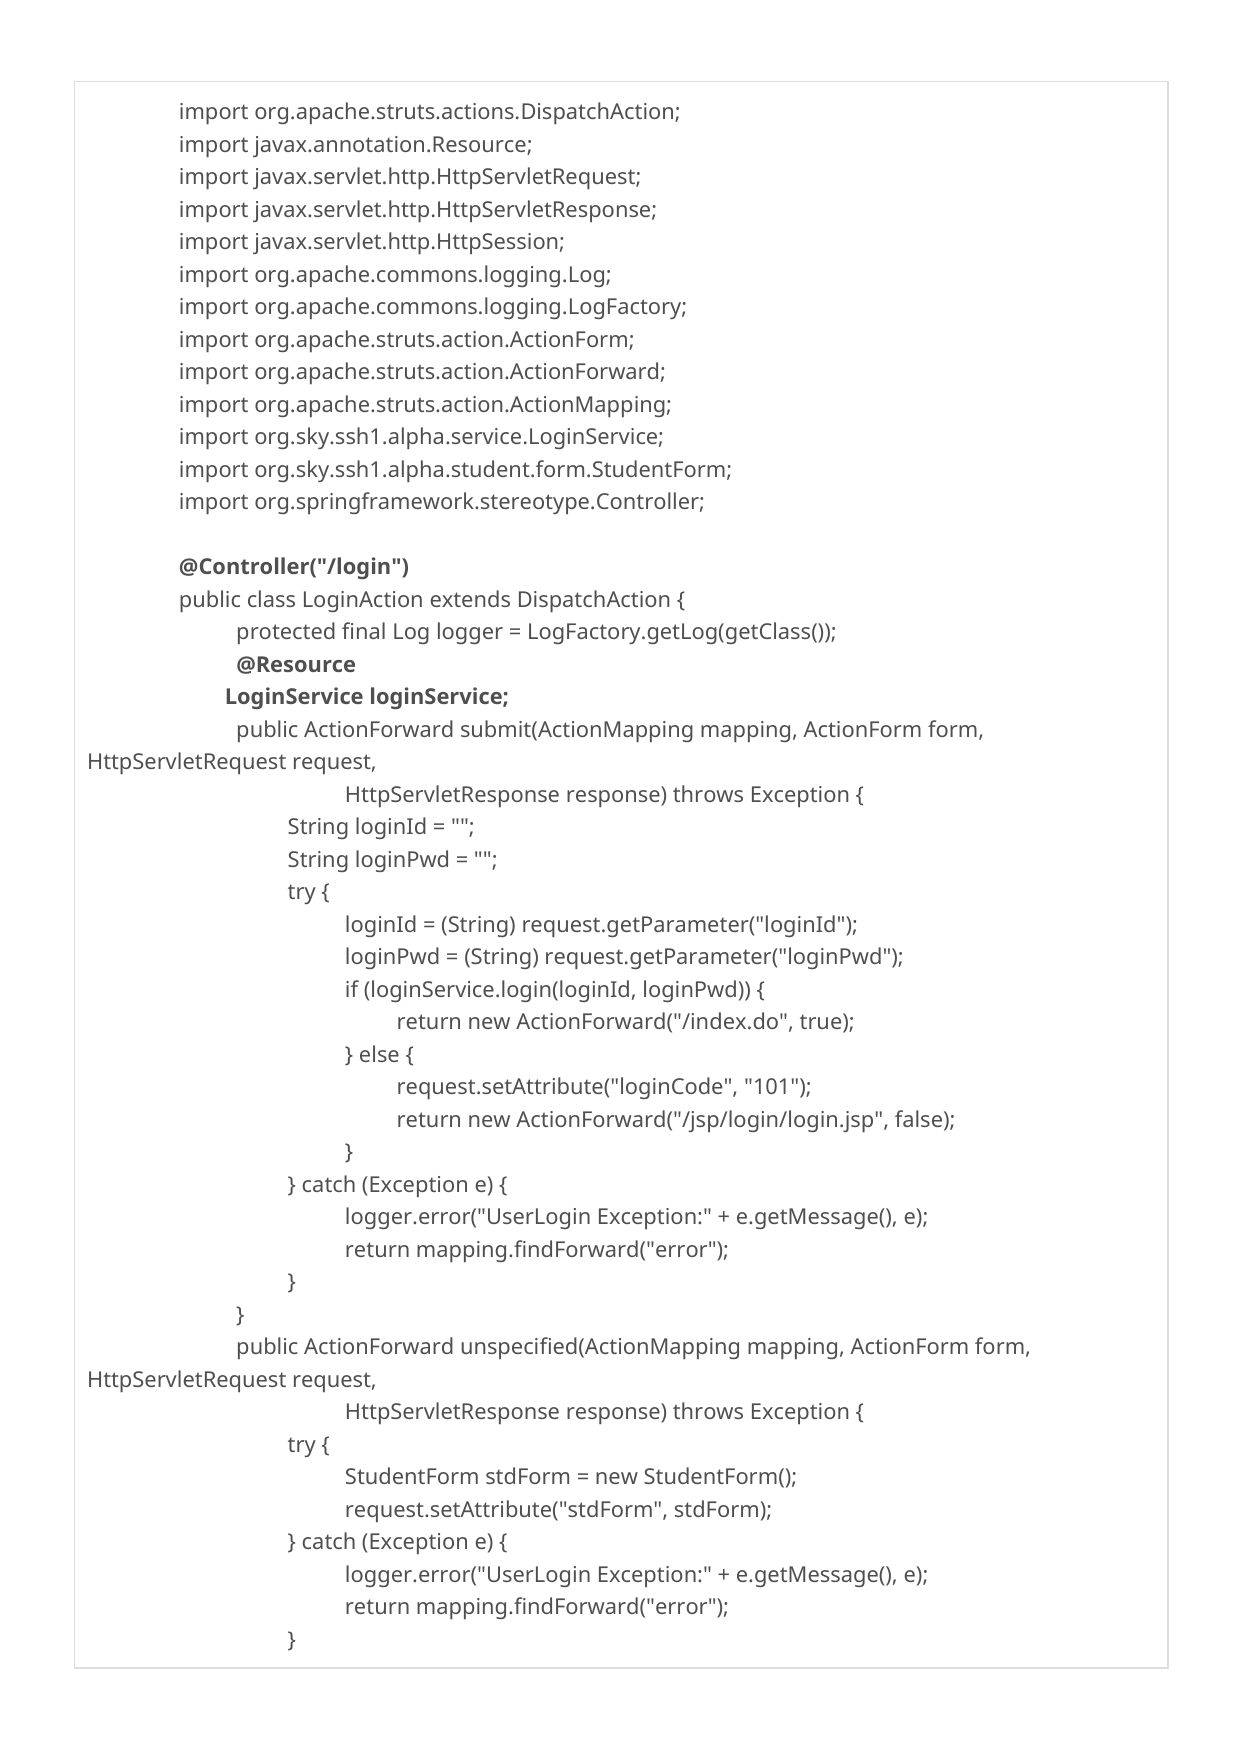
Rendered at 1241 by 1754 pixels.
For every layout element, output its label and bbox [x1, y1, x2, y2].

table_header [75, 82, 1167, 1667]
